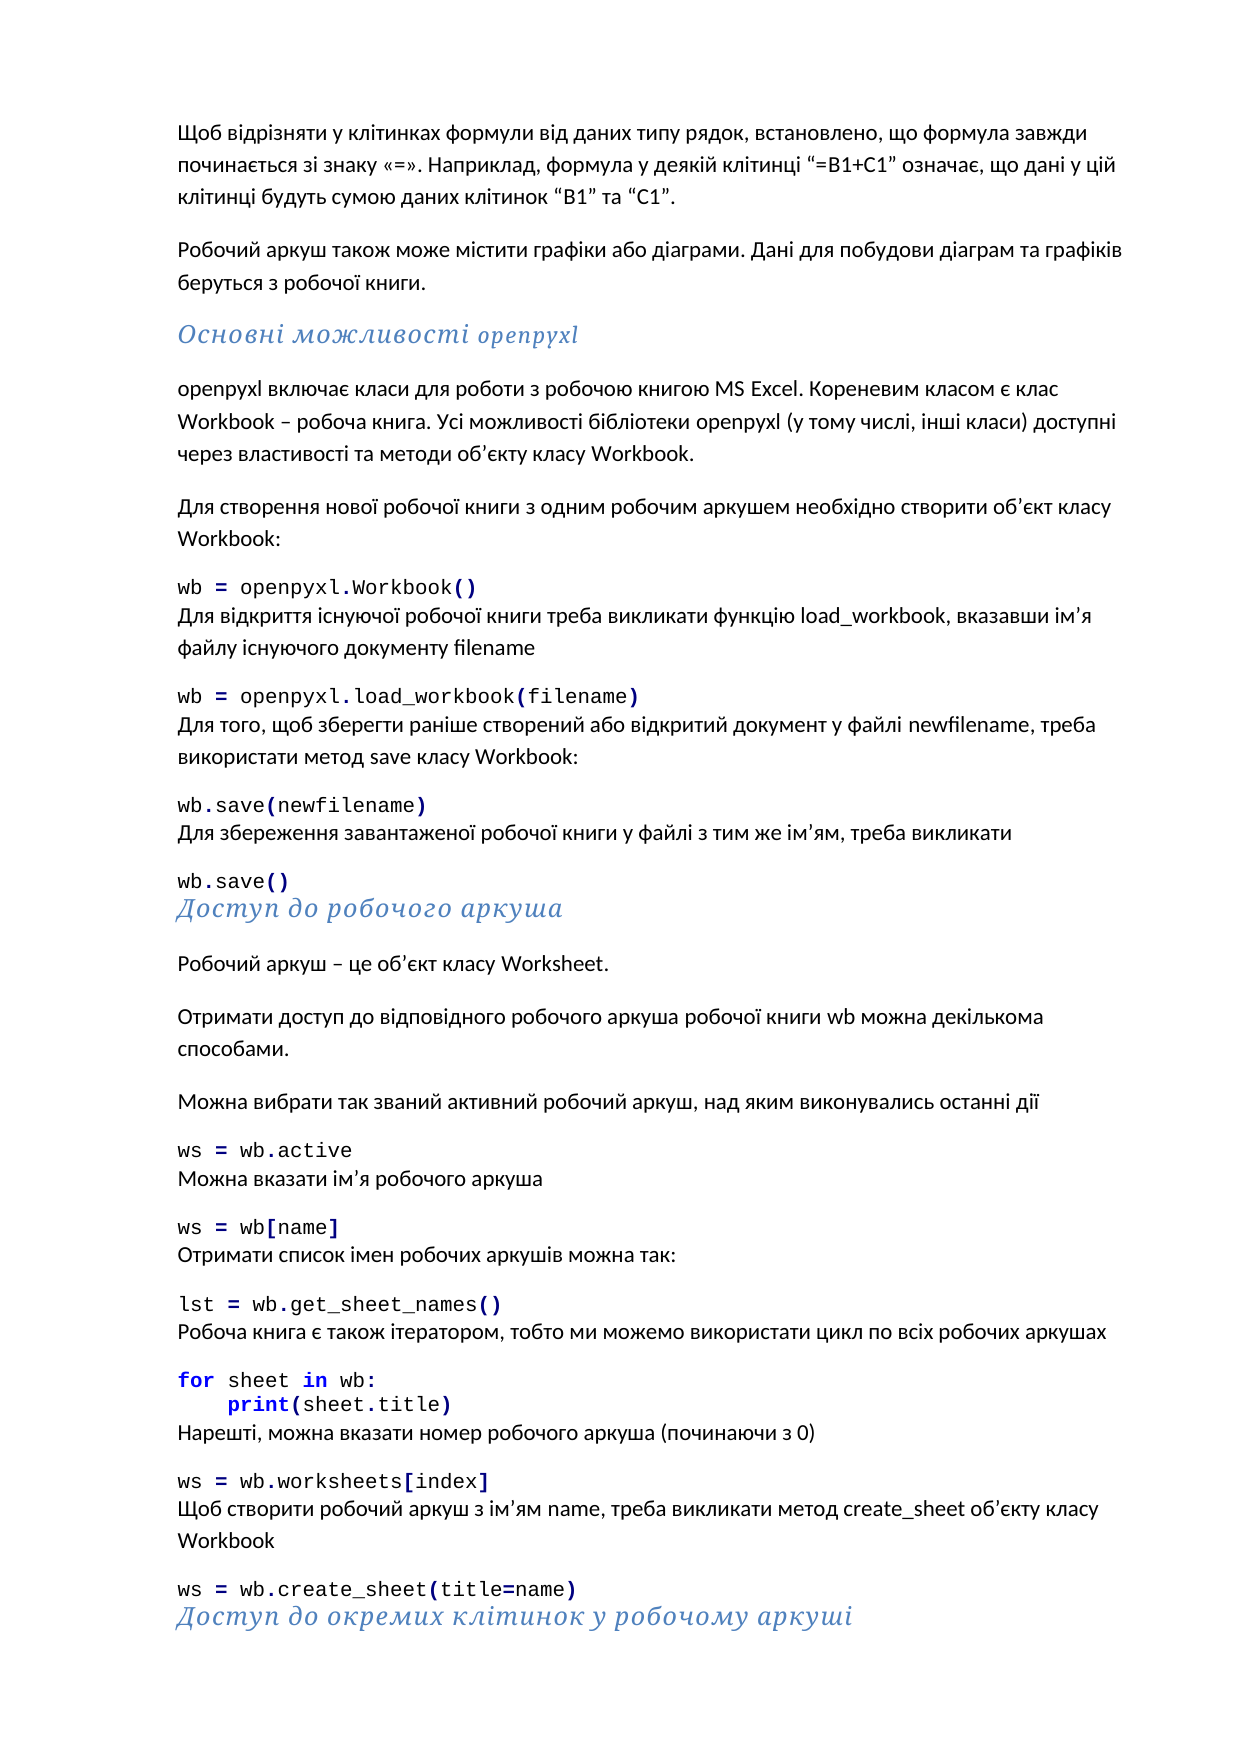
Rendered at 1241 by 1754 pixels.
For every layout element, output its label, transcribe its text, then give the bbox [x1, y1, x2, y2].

text Для того, щоб зберегти раніше створений або відкритий документ у файлі newfilename, треба використати метод save класу Workbook: [177, 710, 1152, 770]
text wb = openpyxl.load_workbook(filename) [177, 686, 1152, 710]
text Робочий аркуш – це об’єкт класу Worksheet. [177, 949, 1152, 977]
text Можна вказати ім’я робочого аркуша [177, 1164, 1152, 1192]
text Для збереження завантаженої робочої книги у файлі з тим же ім’ям, треба викликати [177, 818, 1152, 847]
text print(sheet.title) [177, 1394, 1152, 1418]
text Можна вибрати так званий активний робочий аркуш, над яким виконувались останні дії [177, 1087, 1152, 1115]
subtitle Доступ до окремих клітинок у робочому аркуші [177, 1603, 1152, 1632]
text wb.save() [177, 872, 1152, 895]
text for sheet in wb: [177, 1370, 1152, 1394]
text Нарешті, можна вказати номер робочого аркуша (починаючи з 0) [177, 1418, 1152, 1446]
text Для відкриття існуючої робочої книги треба викликати функцію load_workbook, вказавши ім’я файлу існуючого документу filename [177, 601, 1152, 661]
subtitle Доступ до робочого аркуша [177, 895, 1152, 924]
text ws = wb.active [177, 1140, 1152, 1164]
text ws = wb.worksheets[index] [177, 1471, 1152, 1494]
text Отримати доступ до відповідного робочого аркуша робочої книги wb можна декількома способами. [177, 1002, 1152, 1062]
text lst = wb.get_sheet_names() [177, 1294, 1152, 1317]
text ws = wb[name] [177, 1217, 1152, 1241]
text Щоб відрізняти у клітинках формули від даних типу рядок, встановлено, що формула завжди починається зі знаку «=». Наприклад, формула у деякій клітинці “=B1+C1” означає, що дані у цій клітинці будуть сумою даних клітинок “B1” та “C1”. [177, 118, 1152, 211]
text Робочий аркуш також може містити графіки або діаграми. Дані для побудови діаграм та графіків беруться з робочої книги. [177, 236, 1152, 296]
text wb.save(newfilename) [177, 795, 1152, 818]
text Робоча книга є також ітератором, тобто ми можемо використати цикл по всіх робочих аркушах [177, 1317, 1152, 1345]
text ws = wb.create_sheet(title=name) [177, 1579, 1152, 1603]
text Отримати список імен робочих аркушів можна так: [177, 1241, 1152, 1269]
text openpyxl включає класи для роботи з робочою книгою MS Excel. Кореневим класом є клас Workbook – робоча книга. Усі можливості бібліотеки openpyxl (у тому числі, інші класи) доступні через властивості та методи об’єкту класу Workbook. [177, 374, 1152, 467]
subtitle Основні можливості openpyxl [177, 321, 1152, 349]
text Для створення нової робочої книги з одним робочим аркушем необхідно створити об’єкт класу Workbook: [177, 492, 1152, 552]
text wb = openpyxl.Workbook() [177, 577, 1152, 601]
text Щоб створити робочий аркуш з ім’ям name, треба викликати метод create_sheet об’єкту класу Workbook [177, 1494, 1152, 1554]
